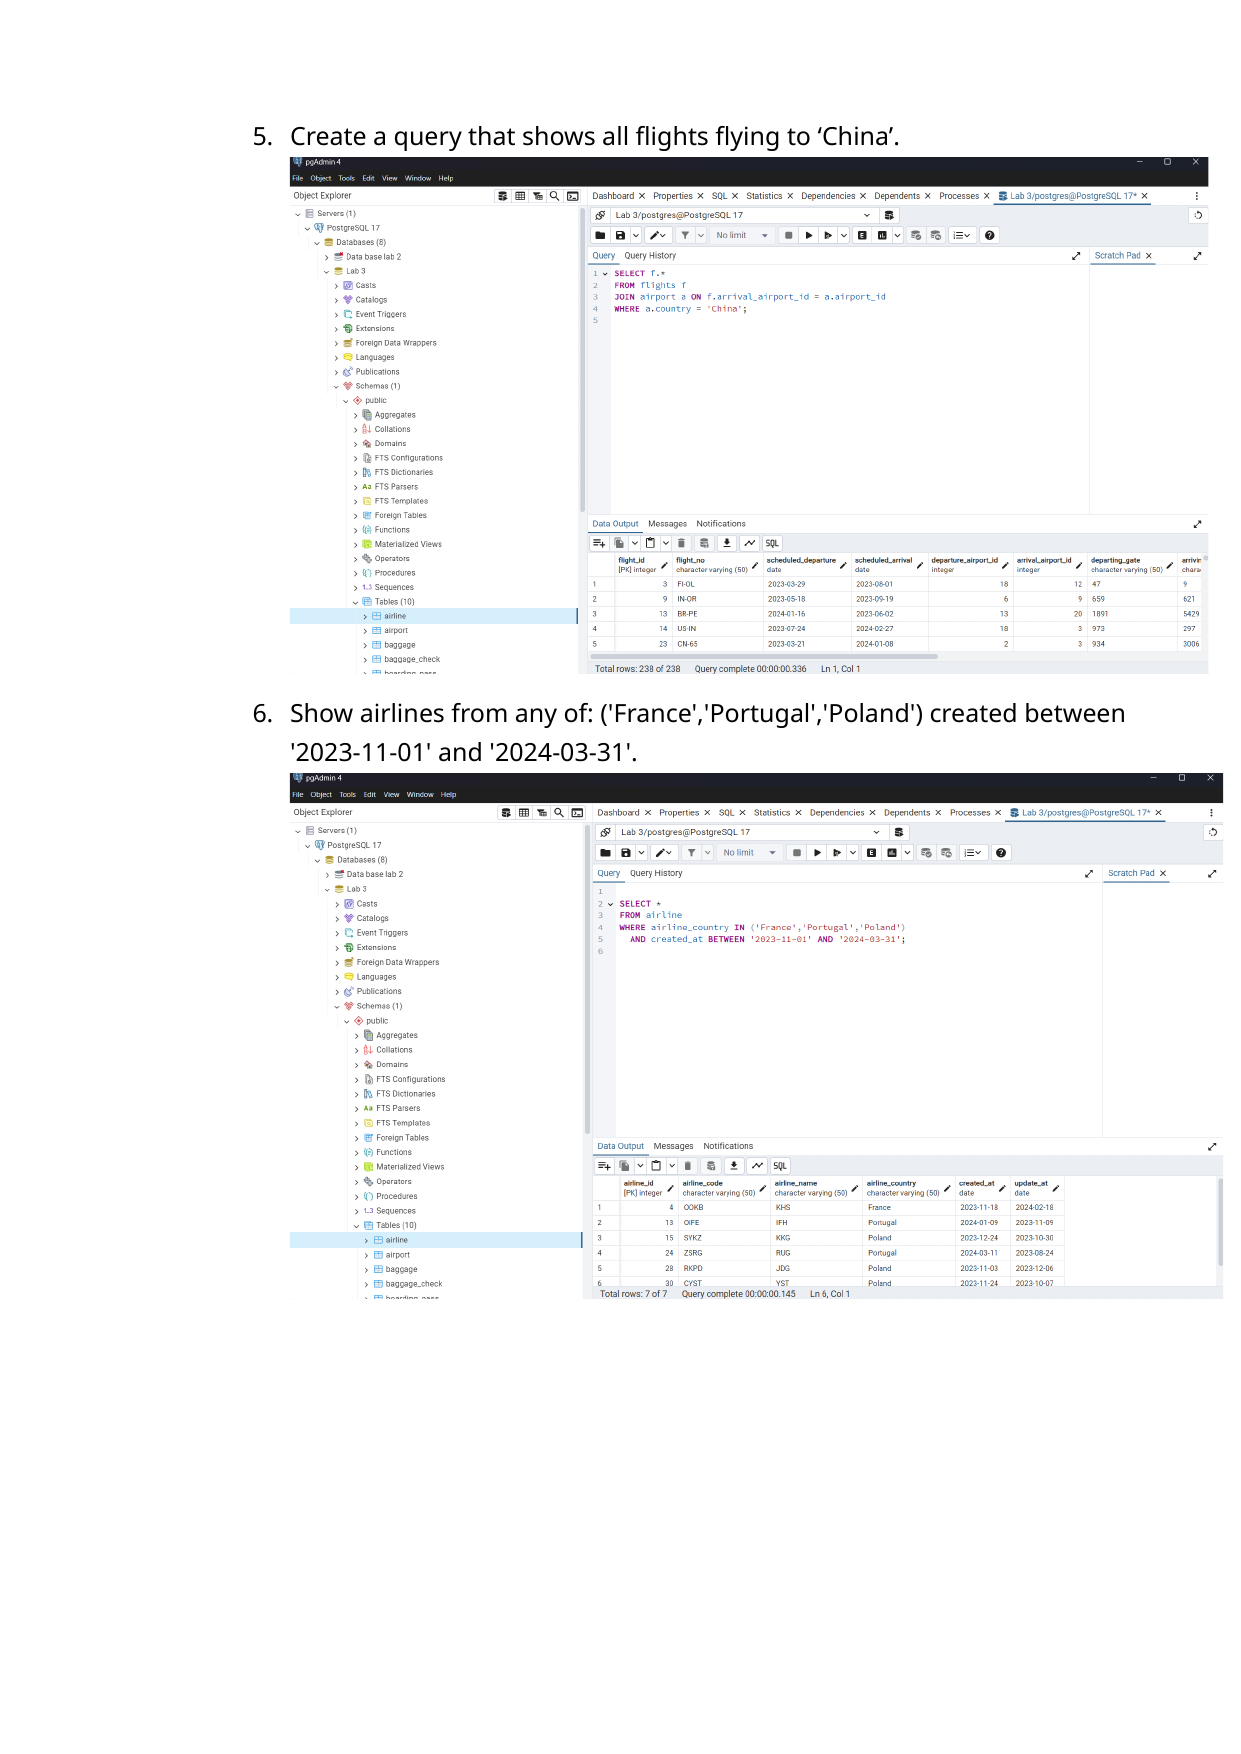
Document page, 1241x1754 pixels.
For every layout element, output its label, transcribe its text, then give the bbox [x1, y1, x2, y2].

picture [289, 773, 1224, 1299]
picture [289, 157, 1209, 674]
